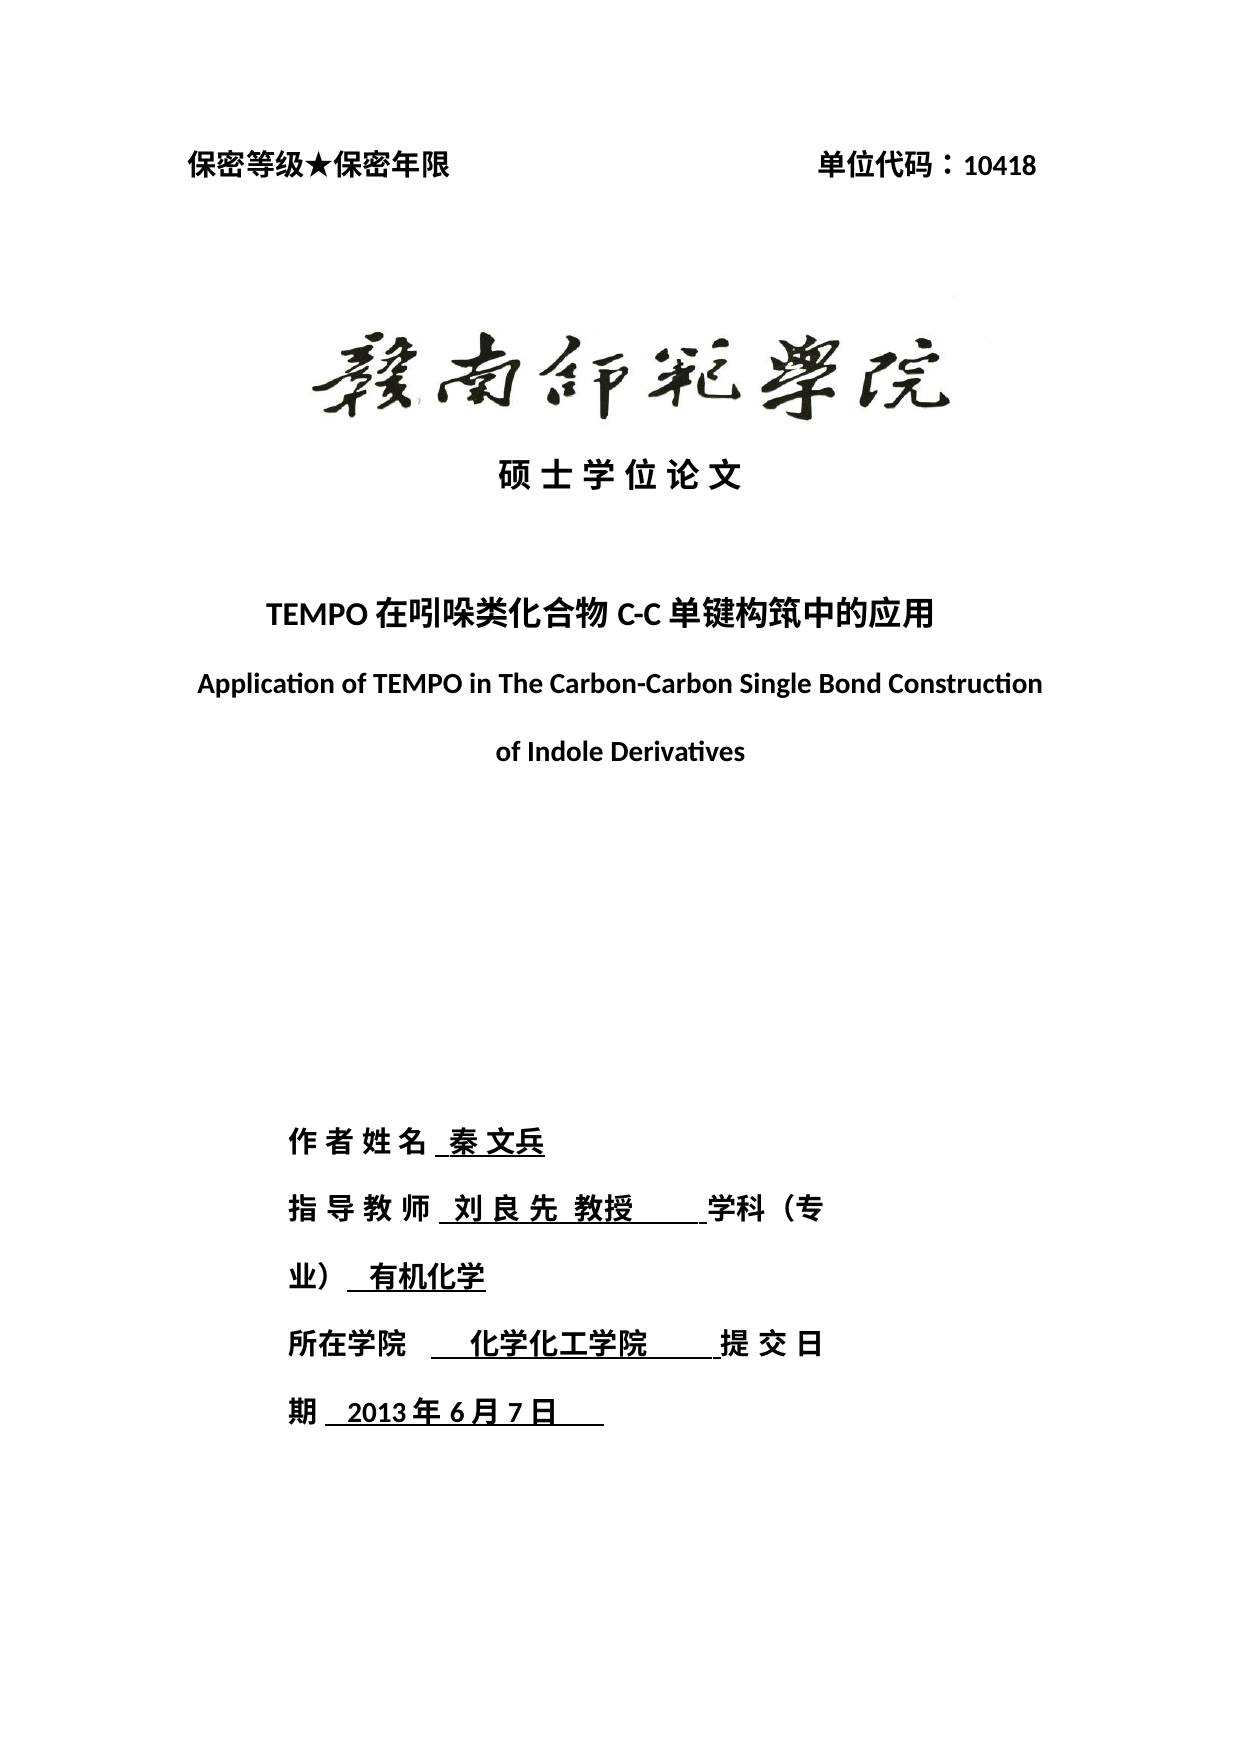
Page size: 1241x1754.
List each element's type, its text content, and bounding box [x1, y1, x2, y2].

text Application of TEMPO in The Carbon-Carbon Single Bond Construction of Indole Derivatives [193, 665, 1047, 769]
text 保密等级★保密年限 单位代码：10418 [187, 144, 1065, 184]
picture [226, 291, 1011, 444]
text 作 者 姓 名 秦 文兵 指 导 教 师 刘 良 先 教授 学科（专业） 有机化学 所在学院 化学化工学院 提 交 日 期 2013 年 6 月 7 日 [288, 1121, 825, 1431]
text 硕 士 学 位 论 文 [193, 452, 1047, 497]
text TEMPO 在吲哚类化合物 C-C 单键构筑中的应用 [266, 587, 1065, 635]
